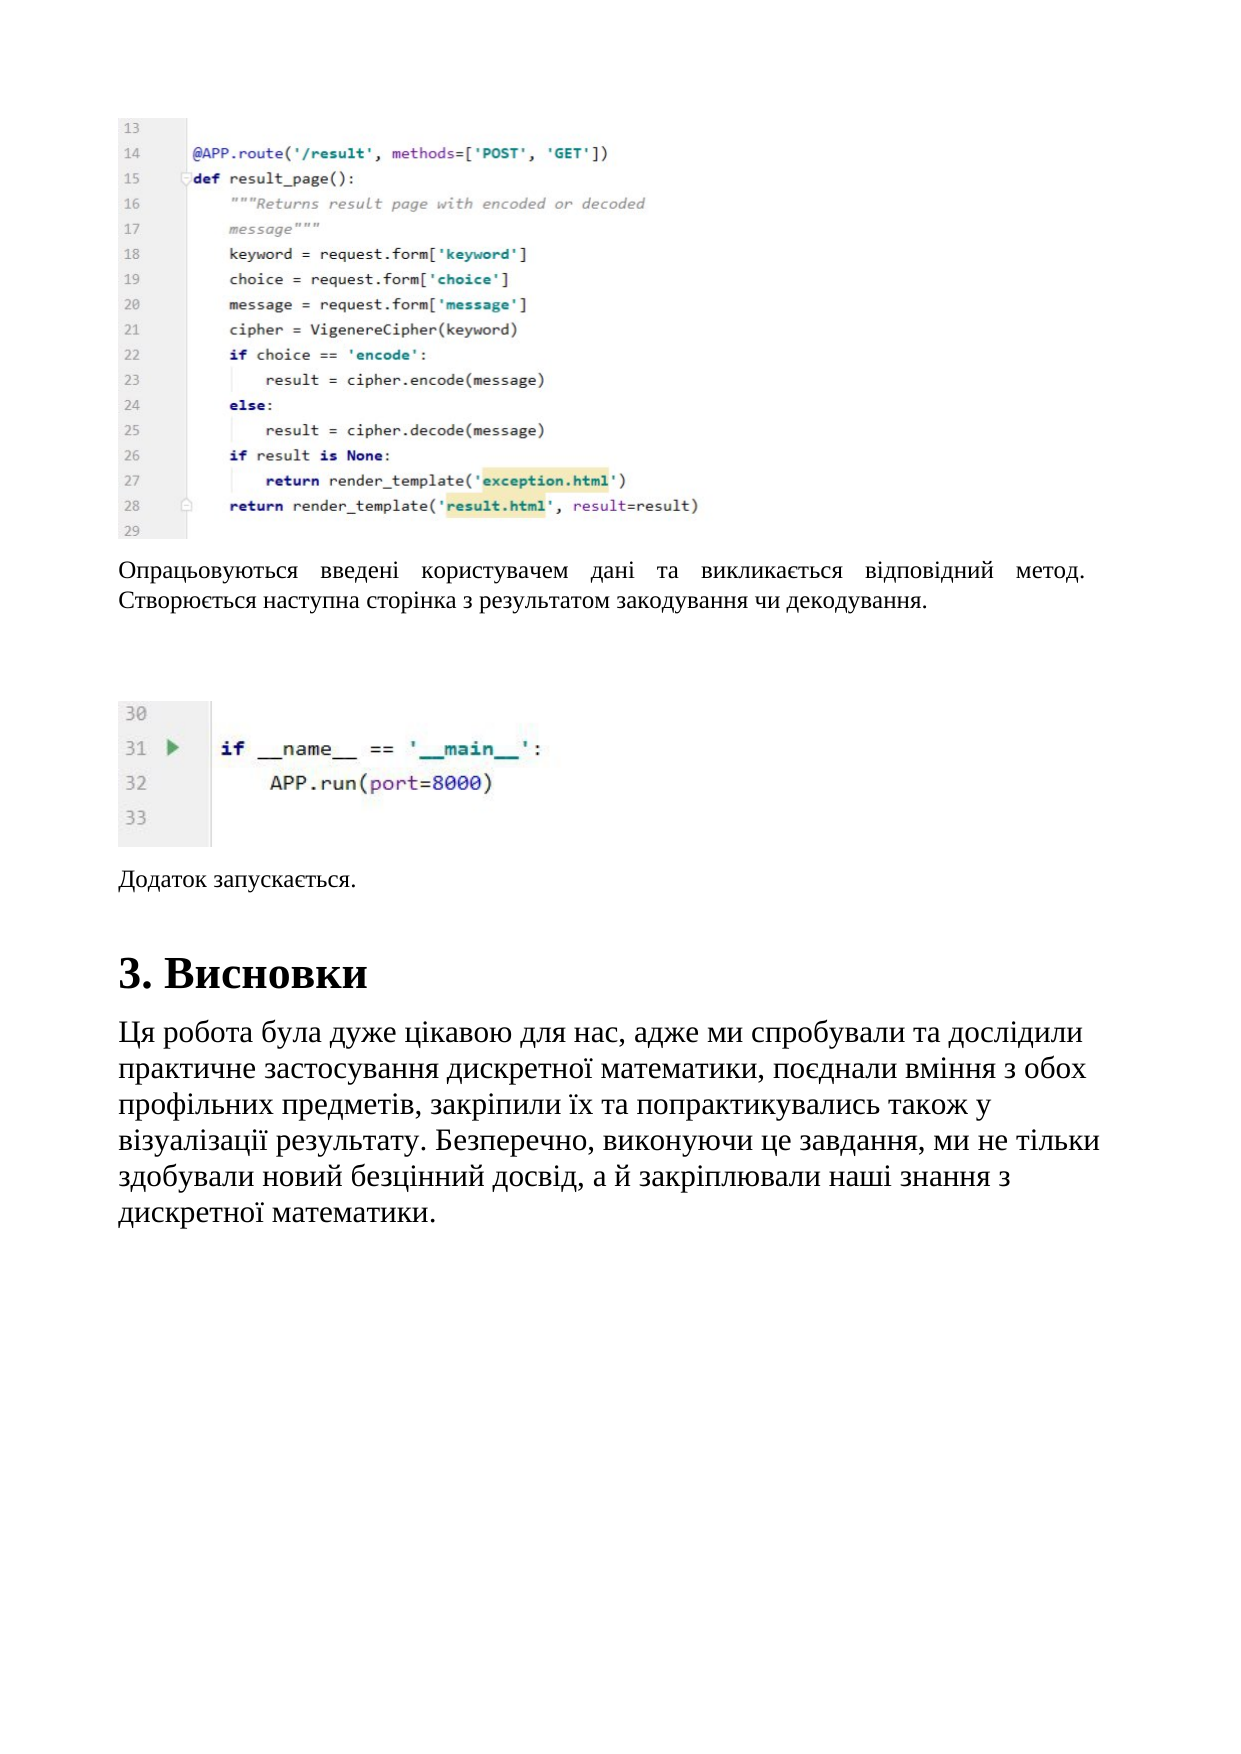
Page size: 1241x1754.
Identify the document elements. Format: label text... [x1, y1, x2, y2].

text Додаток запускається. [118, 864, 1086, 893]
text 3. Висновки [118, 946, 1122, 998]
picture [118, 118, 832, 539]
picture [118, 701, 721, 847]
text Опрацьовуються введені користувачем дані та викликається відповідний метод. Створюється наступна сторінка з результатом закодування чи декодування. [118, 555, 1086, 614]
text Ця робота була дуже цікавою для нас, адже ми спробували та дослідили практичне застосування дискретної математики, поєднали вміння з обох профільних предметів, закріпили їх та попрактикувались також у візуалізації результату. Безперечно, виконуючи це завдання, ми не тільки здобували новий безцінний досвід, а й закріплювали наші знання з дискретної математики. [118, 1014, 1122, 1229]
